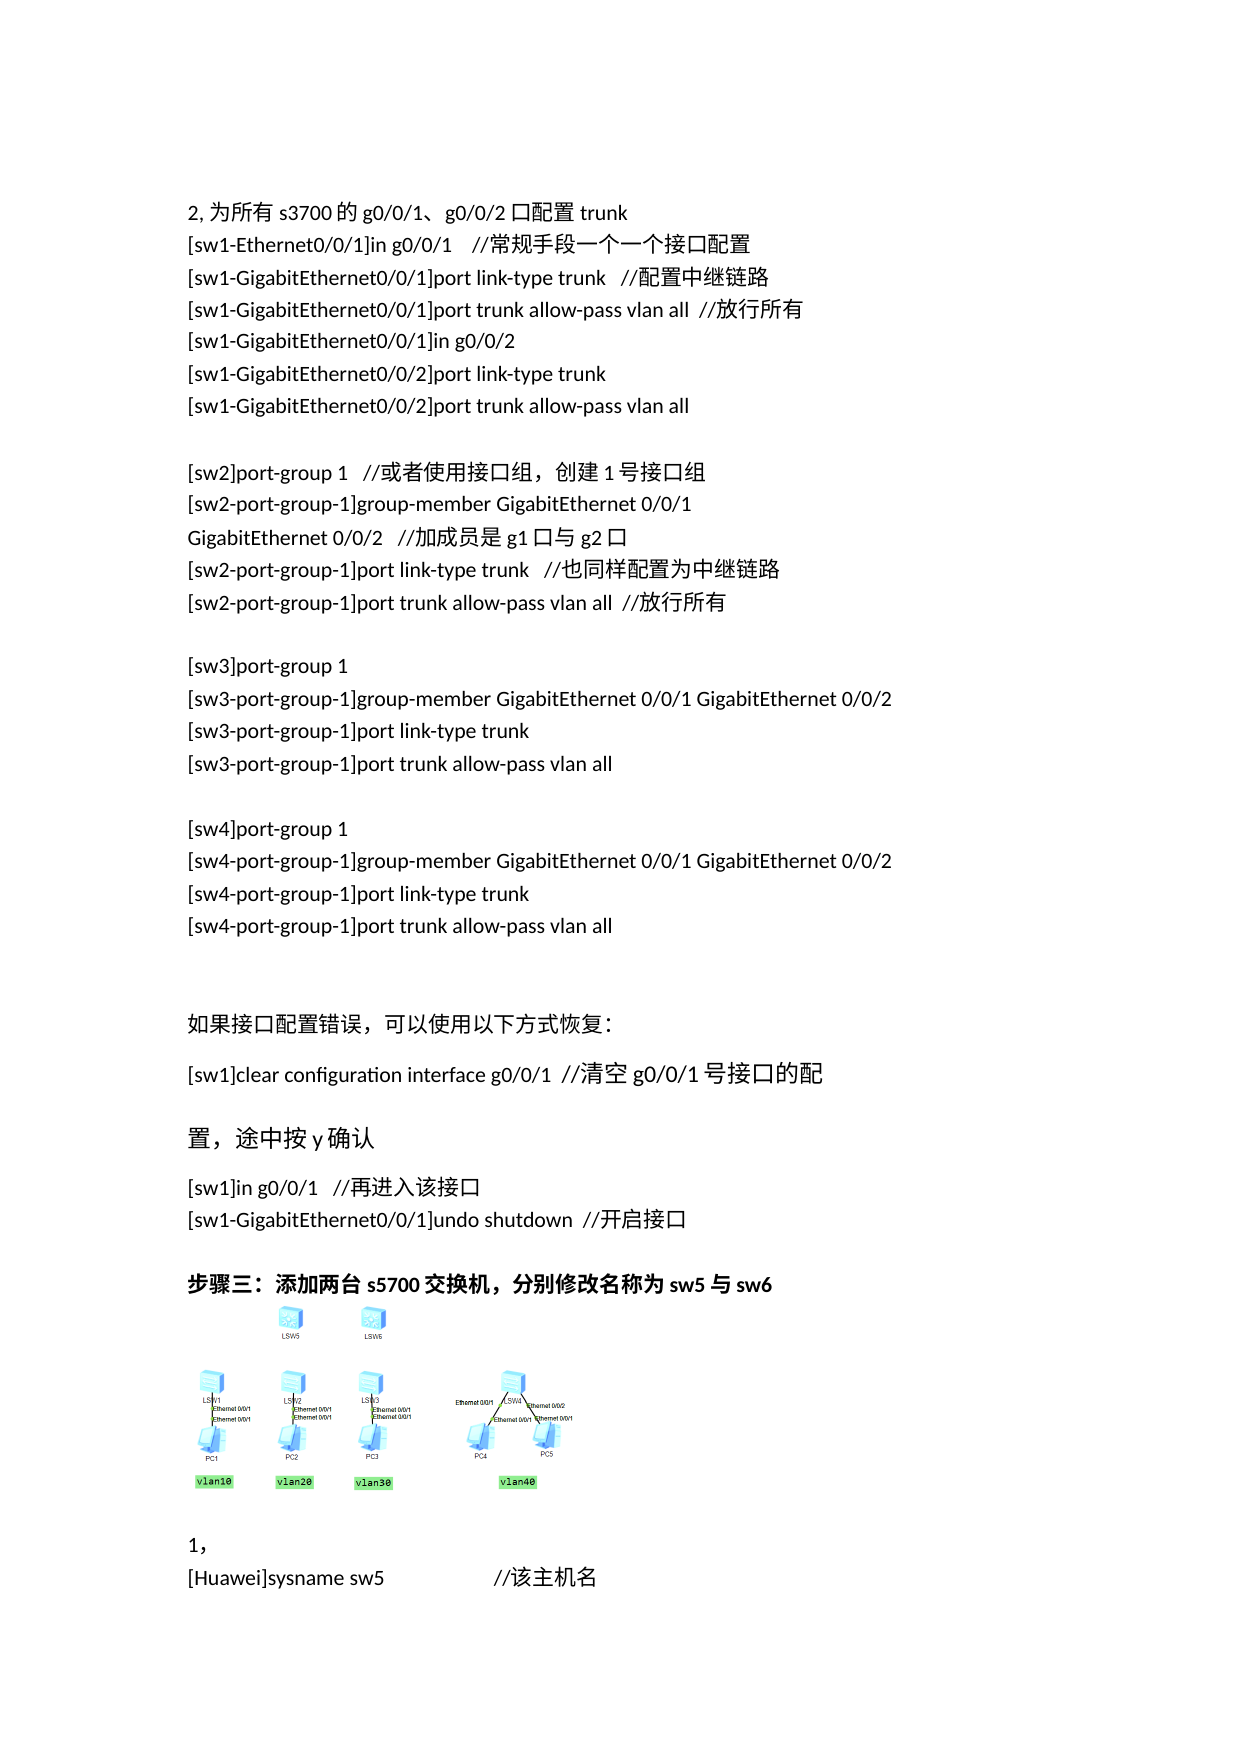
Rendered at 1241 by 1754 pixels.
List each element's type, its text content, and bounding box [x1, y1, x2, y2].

text [sw1-GigabitEthernet0/0/2]port trunk allow-pass vlan all [187, 389, 1053, 422]
text [sw4-port-group-1]port link-type trunk [187, 877, 1053, 909]
text [sw3-port-group-1]port link-type trunk [187, 714, 1053, 747]
text [sw3-port-group-1]port trunk allow-pass vlan all [187, 747, 1053, 779]
picture [187, 1299, 579, 1503]
text [sw3-port-group-1]group-member GigabitEthernet 0/0/1 GigabitEthernet 0/0/2 [187, 682, 1053, 714]
text [sw1-GigabitEthernet0/0/1]port trunk allow-pass vlan all //放行所有 [187, 292, 1053, 324]
text 如果接口配置错误，可以使用以下方式恢复： [187, 1007, 1053, 1039]
text [sw1-GigabitEthernet0/0/1]port link-type trunk //配置中继链路 [187, 259, 1053, 292]
text 步骤三：添加两台s5700交换机，分别修改名称为sw5与sw6 [187, 1267, 1053, 1299]
text [sw2-port-group-1]group-member GigabitEthernet 0/0/1 [187, 487, 1053, 519]
text [sw1-GigabitEthernet0/0/1]in g0/0/2 [187, 324, 1053, 357]
text GigabitEthernet 0/0/2 //加成员是g1口与g2口 [187, 519, 1053, 552]
text [sw4-port-group-1]group-member GigabitEthernet 0/0/1 GigabitEthernet 0/0/2 [187, 844, 1053, 877]
text [sw4-port-group-1]port trunk allow-pass vlan all [187, 909, 1053, 942]
text [sw1-GigabitEthernet0/0/1]undo shutdown //开启接口 [187, 1202, 1053, 1234]
text [sw1]clear configuration interface g0/0/1 //清空g0/0/1号接口的配 [187, 1039, 1053, 1104]
text [sw2-port-group-1]port link-type trunk //也同样配置为中继链路 [187, 552, 1053, 584]
text [sw4]port-group 1 [187, 812, 1053, 844]
text [sw3]port-group 1 [187, 649, 1053, 682]
text [sw2]port-group 1 //或者使用接口组，创建1号接口组 [187, 454, 1053, 487]
text 置，途中按y确认 [187, 1104, 1053, 1169]
text [sw1-Ethernet0/0/1]in g0/0/1 //常规手段一个一个接口配置 [187, 227, 1053, 259]
text [sw2-port-group-1]port trunk allow-pass vlan all //放行所有 [187, 584, 1053, 617]
text [Huawei]sysname sw5 //该主机名 [187, 1559, 1053, 1592]
text 1， [187, 1527, 1053, 1559]
text 2, 为所有s3700的g0/0/1、g0/0/2口配置trunk [187, 194, 1053, 227]
text [sw1-GigabitEthernet0/0/2]port link-type trunk [187, 357, 1053, 389]
text [sw1]in g0/0/1 //再进入该接口 [187, 1169, 1053, 1202]
